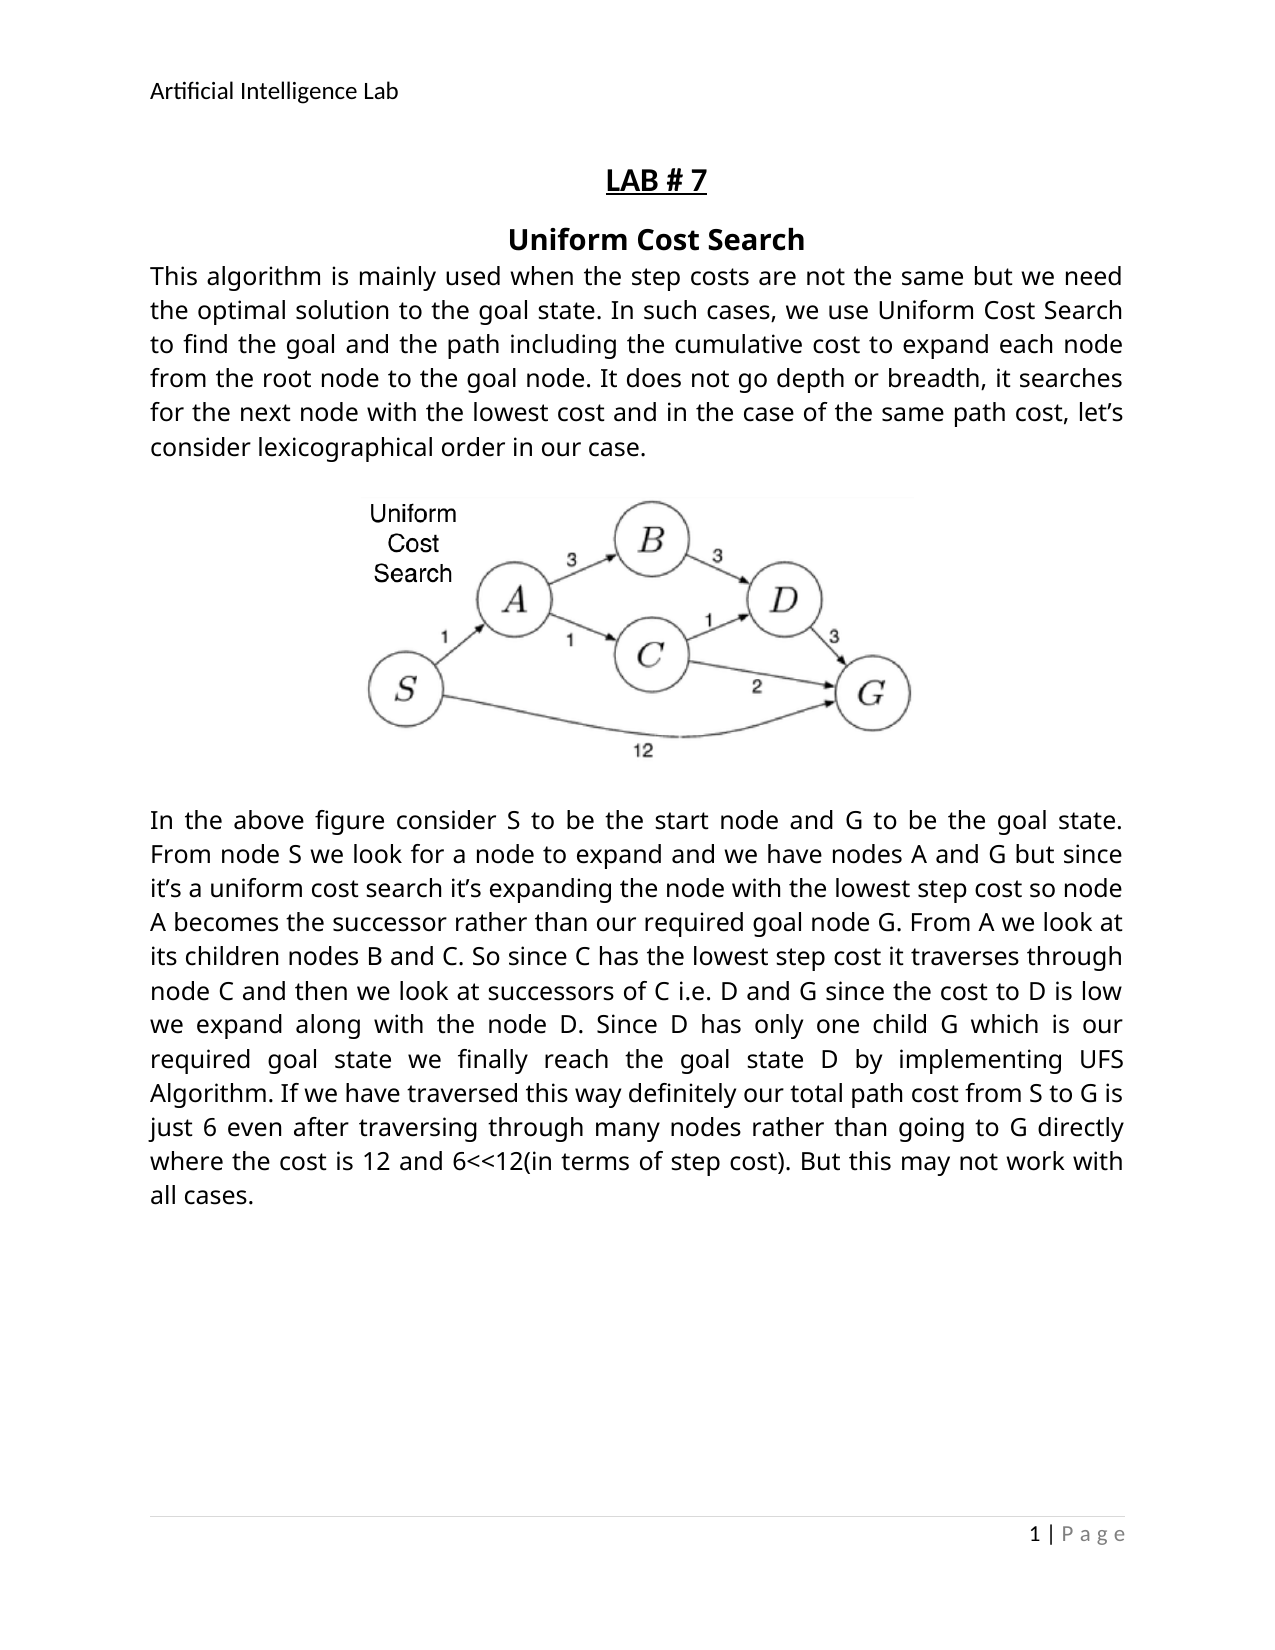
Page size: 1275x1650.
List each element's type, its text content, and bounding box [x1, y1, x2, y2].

picture [361, 497, 914, 769]
text LAB # 7 [188, 158, 1125, 199]
text This algorithm is mainly used when the step costs are not the same but we need the optimal solution to the goal state. In such cases, we use Uniform Cost Search to find the goal and the path including the cumulative cost to expand each node from the root node to the goal node. It does not go depth or breadth, it searches for the next node with the lowest cost and in the case of the same path cost, let’s consider lexicographical order in our case. [150, 259, 1125, 463]
text In the above figure consider S to be the start node and G to be the goal state. From node S we look for a node to expand and we have nodes A and G but since it’s a uniform cost search it’s expanding the node with the lowest step cost so node A becomes the successor rather than our required goal node G. From A we look at its children nodes B and C. So since C has the lowest step cost it traverses through node C and then we look at successors of C i.e. D and G since the cost to D is low we expand along with the node D. Since D has only one child G which is our required goal state we finally reach the goal state D by implementing UFS Algorithm. If we have traversed this way definitely our total path cost from S to G is just 6 even after traversing through many nodes rather than going to G directly where the cost is 12 and 6<<12(in terms of step cost). But this may not work with all cases. [150, 803, 1125, 1212]
subtitle Uniform Cost Search [188, 219, 1125, 259]
